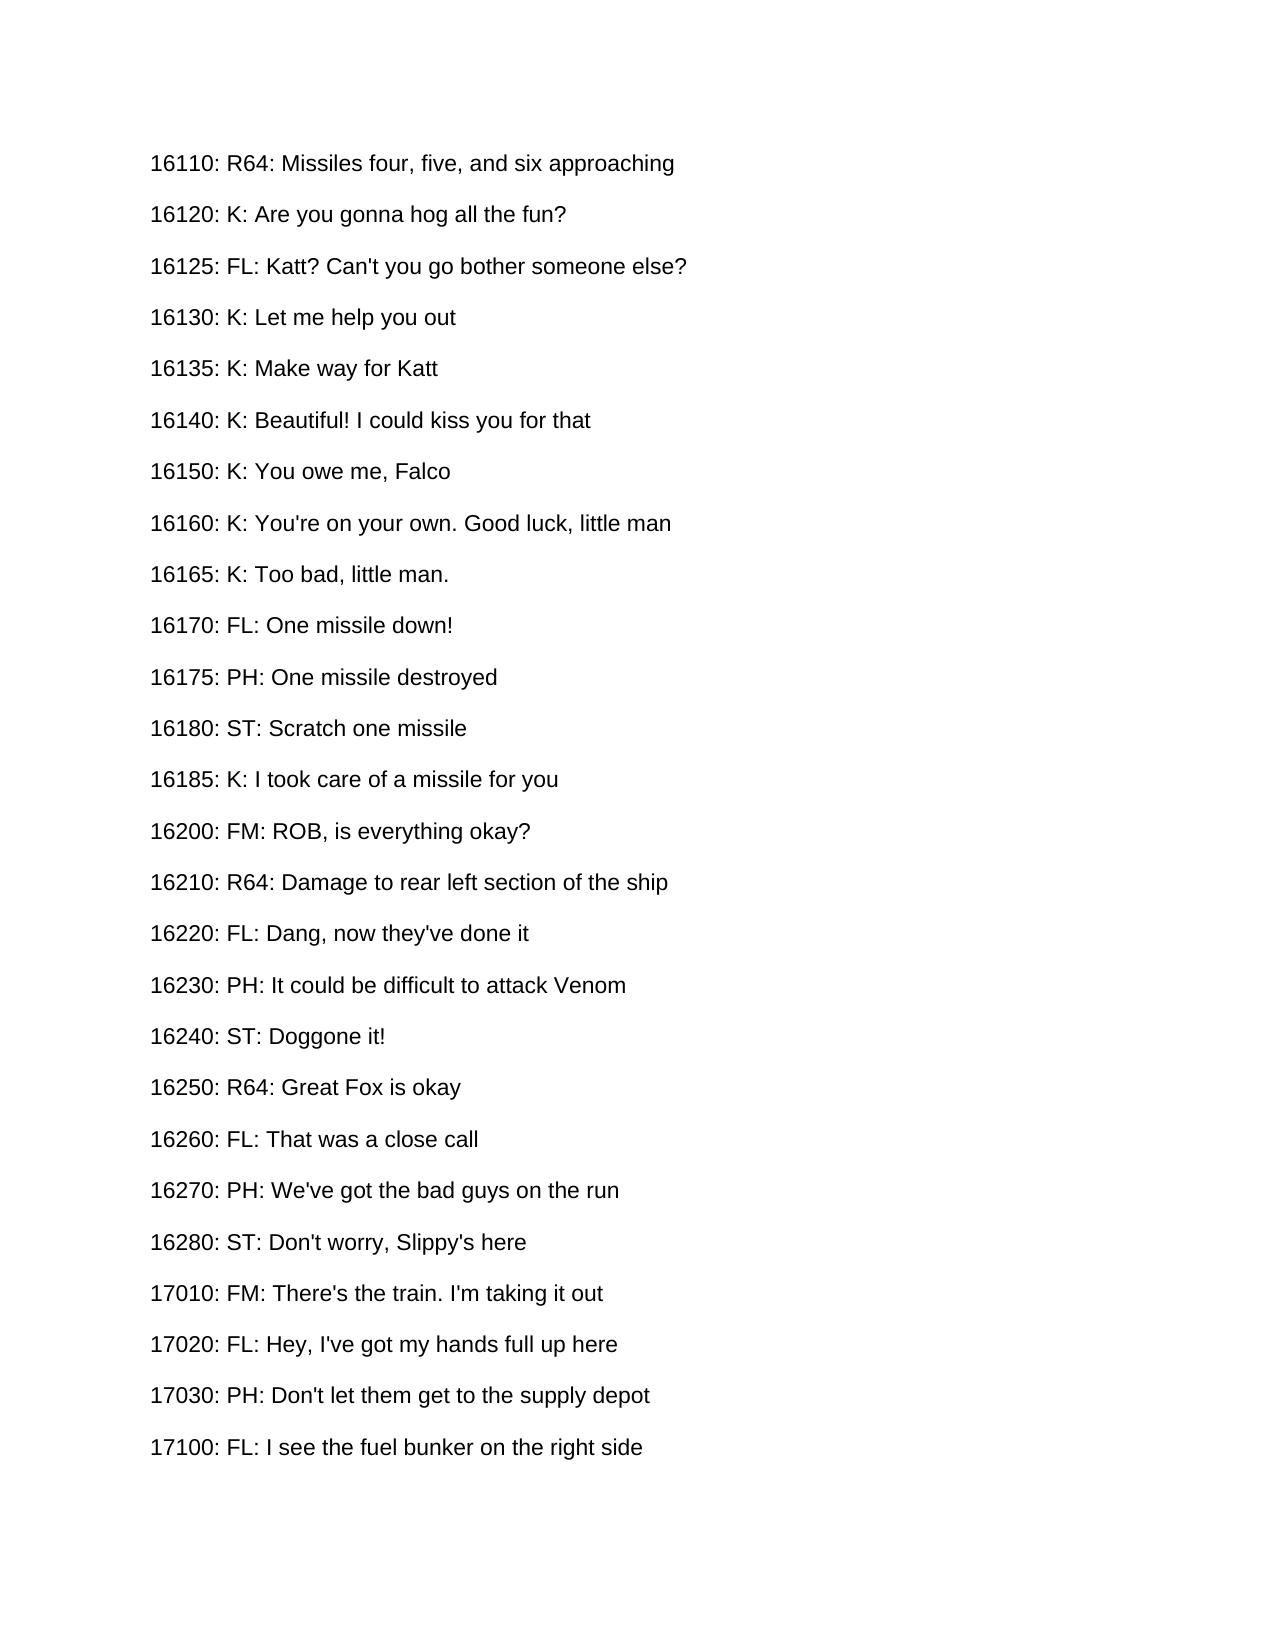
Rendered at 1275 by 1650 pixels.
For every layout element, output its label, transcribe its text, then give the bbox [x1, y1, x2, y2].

text 16180: ST: Scratch one missile [150, 715, 1125, 741]
text 16170: FL: One missile down! [150, 612, 1125, 638]
text 16200: FM: ROB, is everything okay? [150, 818, 1125, 844]
text 16150: K: You owe me, Falco [150, 458, 1125, 484]
text 16160: K: You're on your own. Good luck, little man [150, 509, 1125, 536]
text 16230: PH: It could be difficult to attack Venom [150, 972, 1125, 998]
text 16125: FL: Katt? Can't you go bother someone else? [150, 253, 1125, 279]
text 16185: K: I took care of a missile for you [150, 766, 1125, 793]
text 16280: ST: Don't worry, Slippy's here [150, 1228, 1125, 1255]
text 16260: FL: That was a close call [150, 1126, 1125, 1152]
text 16110: R64: Missiles four, five, and six approaching [150, 150, 1125, 176]
text 16240: ST: Doggone it! [150, 1023, 1125, 1049]
text 16220: FL: Dang, now they've done it [150, 920, 1125, 947]
text 16130: K: Let me help you out [150, 304, 1125, 330]
text 16165: K: Too bad, little man. [150, 561, 1125, 587]
text 16140: K: Beautiful! I could kiss you for that [150, 407, 1125, 433]
text 16250: R64: Great Fox is okay [150, 1074, 1125, 1101]
text 16210: R64: Damage to rear left section of the ship [150, 869, 1125, 895]
text 17030: PH: Don't let them get to the supply depot [150, 1382, 1125, 1409]
text 16120: K: Are you gonna hog all the fun? [150, 201, 1125, 228]
text 16175: PH: One missile destroyed [150, 663, 1125, 690]
text 16135: K: Make way for Katt [150, 355, 1125, 382]
text 17010: FM: There's the train. I'm taking it out [150, 1280, 1125, 1306]
text 17020: FL: Hey, I've got my hands full up here [150, 1331, 1125, 1357]
text 17100: FL: I see the fuel bunker on the right side [150, 1434, 1125, 1460]
text 16270: PH: We've got the bad guys on the run [150, 1177, 1125, 1203]
